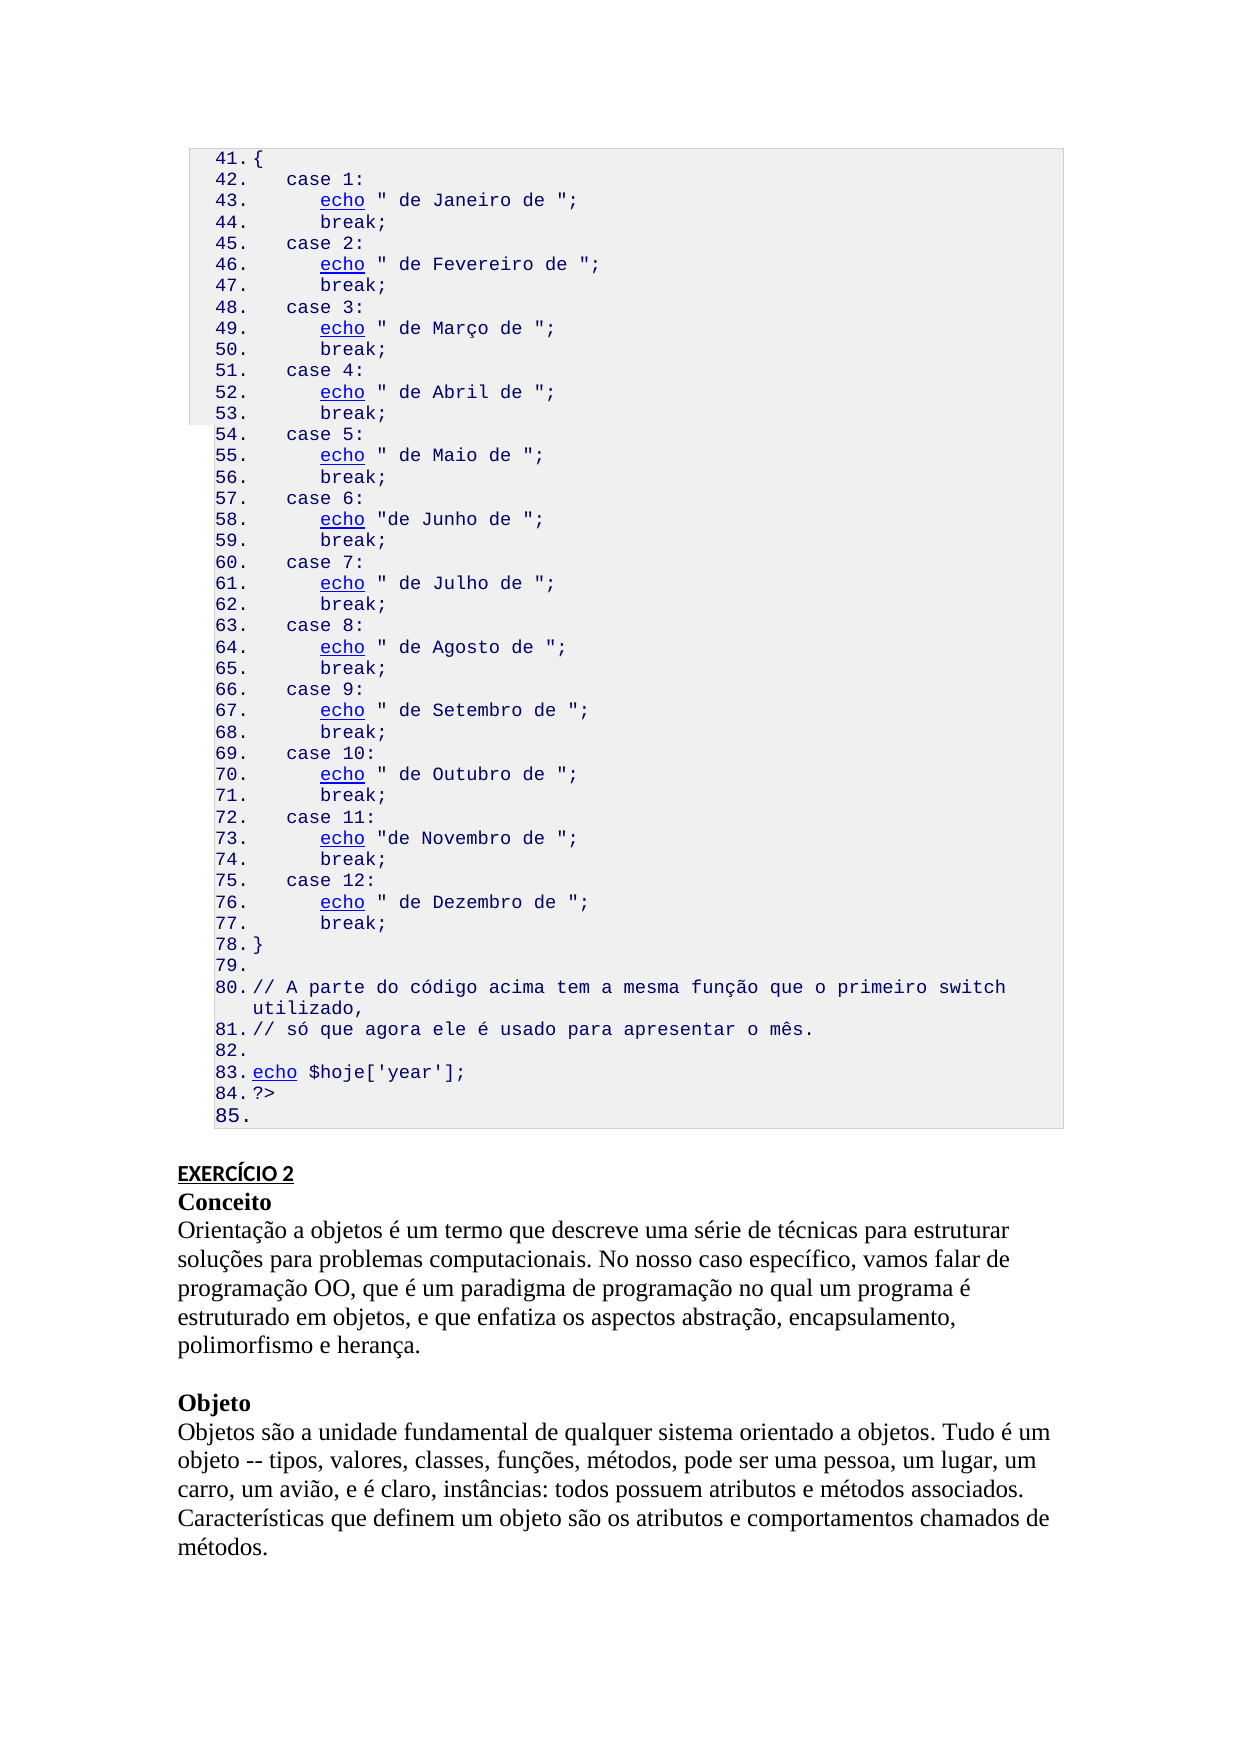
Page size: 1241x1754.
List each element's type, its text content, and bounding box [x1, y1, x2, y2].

list case 8: [215, 615, 1063, 636]
list case 1: [190, 169, 1063, 190]
list echo " de Fevereiro de "; [190, 254, 1063, 275]
list case 5: [214, 424, 1063, 445]
list echo " de Março de "; [190, 318, 1063, 339]
list break; [215, 658, 1063, 679]
list break; [190, 403, 1063, 425]
list case 3: [190, 296, 1063, 318]
list { [190, 149, 1063, 169]
list // A parte do código acima tem a mesma função que o primeiro switch utilizado, [215, 976, 1063, 1019]
list echo "de Novembro de "; [215, 828, 1063, 849]
list break; [215, 594, 1063, 615]
list break; [215, 913, 1063, 934]
list echo " de Agosto de "; [215, 636, 1063, 658]
list break; [215, 721, 1063, 743]
list break; [190, 339, 1063, 360]
list echo " de Julho de "; [215, 573, 1063, 594]
list echo $hoje['year']; [215, 1061, 1063, 1083]
list break; [190, 211, 1063, 233]
list // só que agora ele é usado para apresentar o mês. [215, 1019, 1063, 1040]
list echo " de Dezembro de "; [215, 891, 1063, 913]
list break; [215, 466, 1063, 488]
list echo " de Abril de "; [190, 381, 1063, 403]
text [177, 1187, 1063, 1589]
list case 11: [215, 806, 1063, 828]
list break; [215, 849, 1063, 870]
text EXERCÍCIO 2 [177, 1159, 1063, 1187]
list echo " de Janeiro de "; [190, 190, 1063, 211]
list break; [215, 785, 1063, 806]
list echo " de Setembro de "; [215, 700, 1063, 721]
list echo "de Junho de "; [215, 509, 1063, 530]
list ?> [215, 1083, 1063, 1104]
list } [215, 934, 1063, 955]
list case 10: [215, 743, 1063, 764]
list case 2: [190, 233, 1063, 254]
list echo " de Outubro de "; [215, 764, 1063, 785]
list case 6: [215, 488, 1063, 509]
list break; [190, 275, 1063, 296]
list break; [215, 530, 1063, 551]
list case 7: [215, 551, 1063, 573]
list case 12: [215, 870, 1063, 891]
list case 4: [190, 360, 1063, 381]
list case 9: [215, 679, 1063, 700]
list echo " de Maio de "; [215, 445, 1063, 466]
